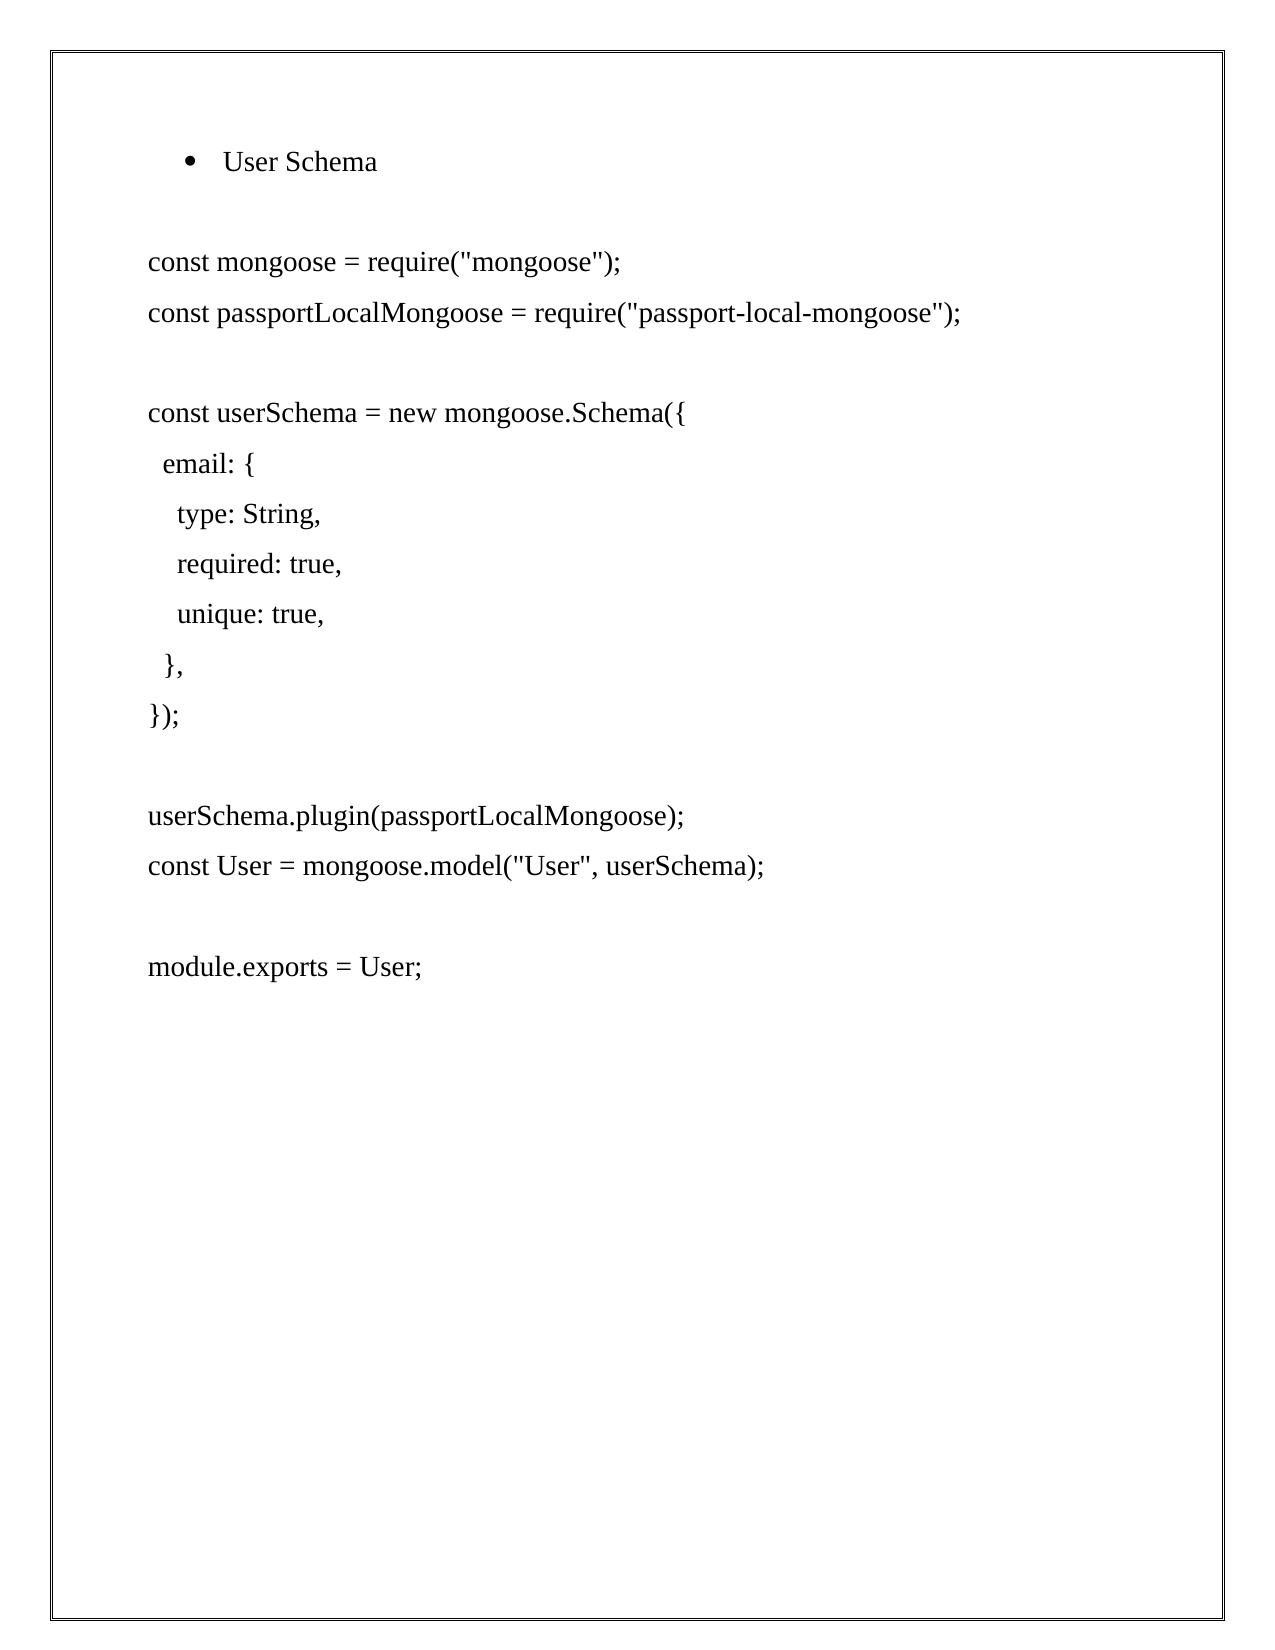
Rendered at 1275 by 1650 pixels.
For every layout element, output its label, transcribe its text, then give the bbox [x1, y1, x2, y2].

text const mongoose = require("mongoose"); [148, 244, 1127, 278]
text userSchema.plugin(passportLocalMongoose); [148, 798, 1127, 831]
text const userSchema = new mongoose.Schema({ [148, 395, 1127, 429]
text const User = mongoose.model("User", userSchema); [148, 848, 1127, 882]
text required: true, [148, 546, 1127, 580]
text }, [148, 647, 1127, 681]
text email: { [148, 446, 1127, 479]
text }); [148, 697, 1127, 731]
text const passportLocalMongoose = require("passport-local-mongoose"); [148, 295, 1127, 328]
text module.exports = User; [148, 949, 1127, 982]
list User Schema [185, 144, 1127, 177]
text unique: true, [148, 597, 1127, 630]
text type: String, [148, 496, 1127, 529]
